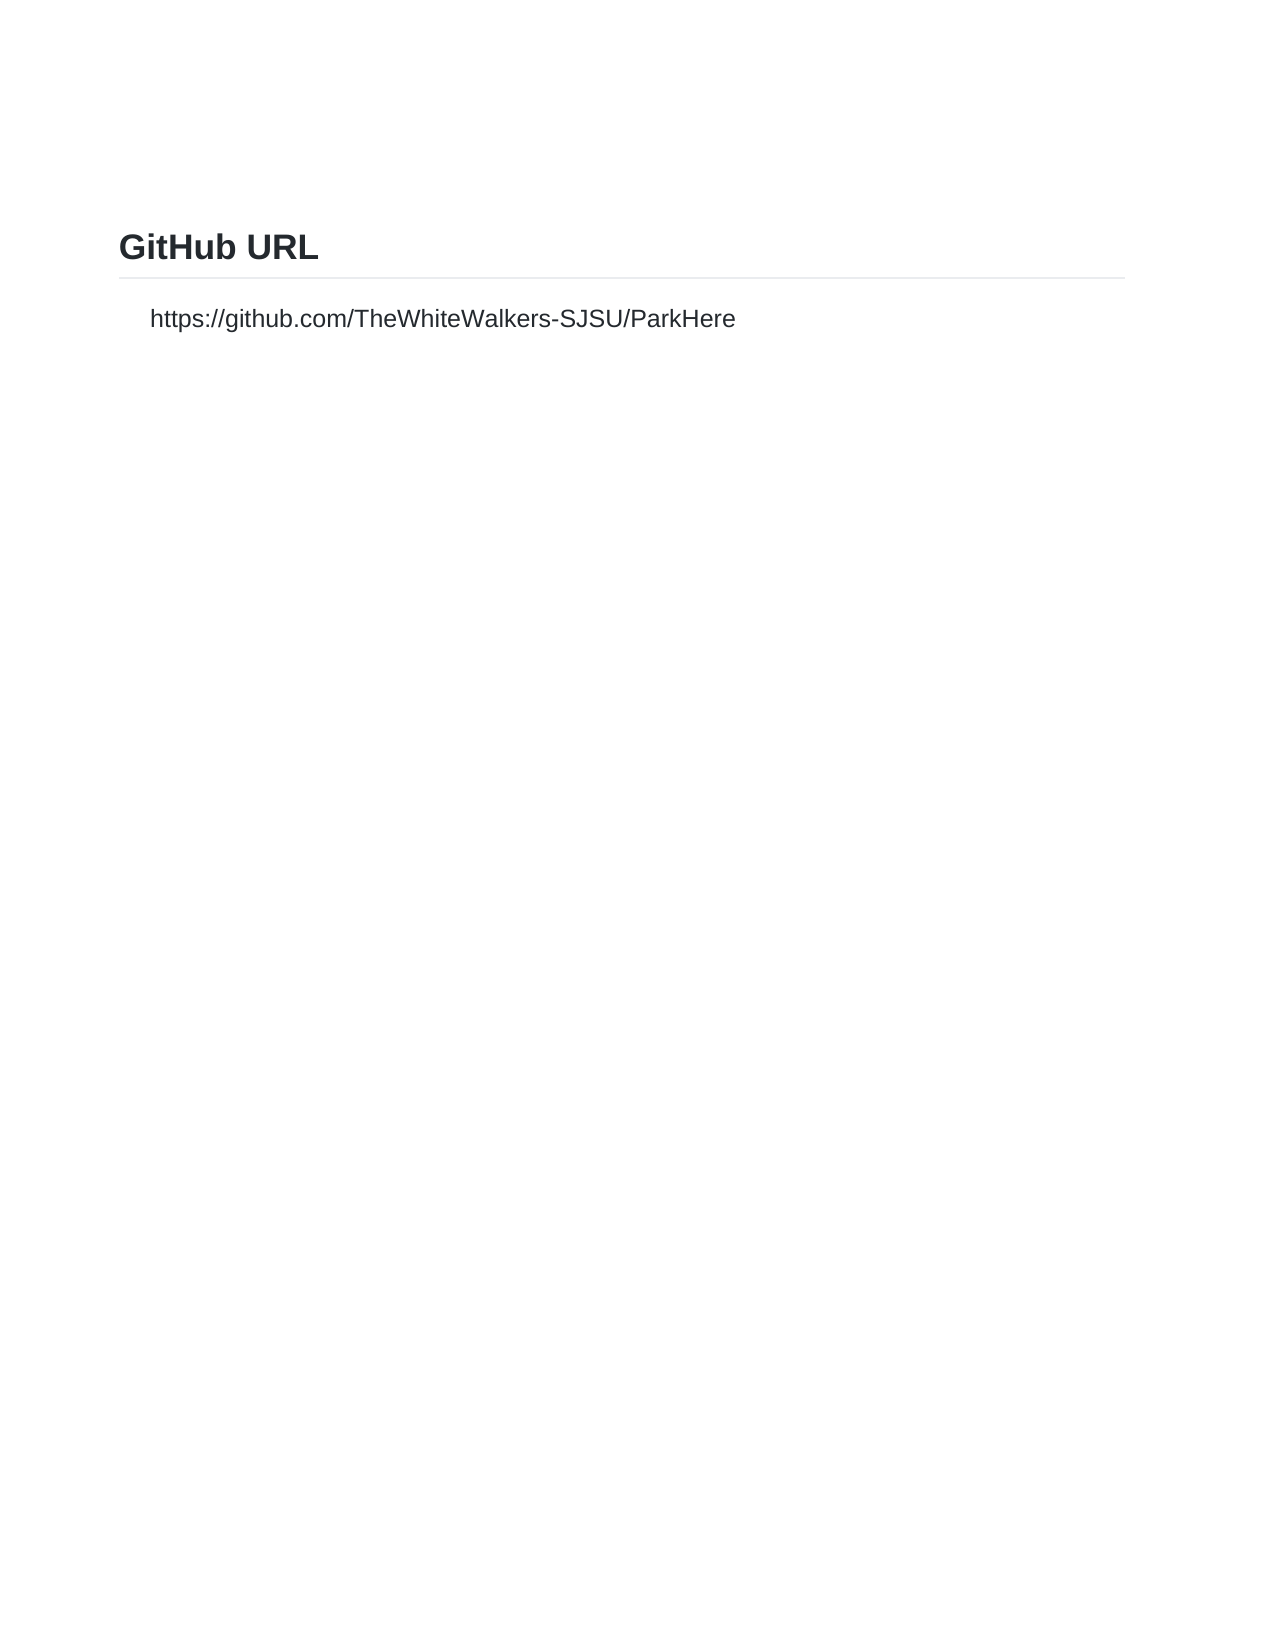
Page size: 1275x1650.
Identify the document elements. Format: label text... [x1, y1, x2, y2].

subtitle GitHub URL [119, 226, 1125, 277]
text https://github.com/TheWhiteWalkers-SJSU/ParkHere [150, 304, 1125, 332]
